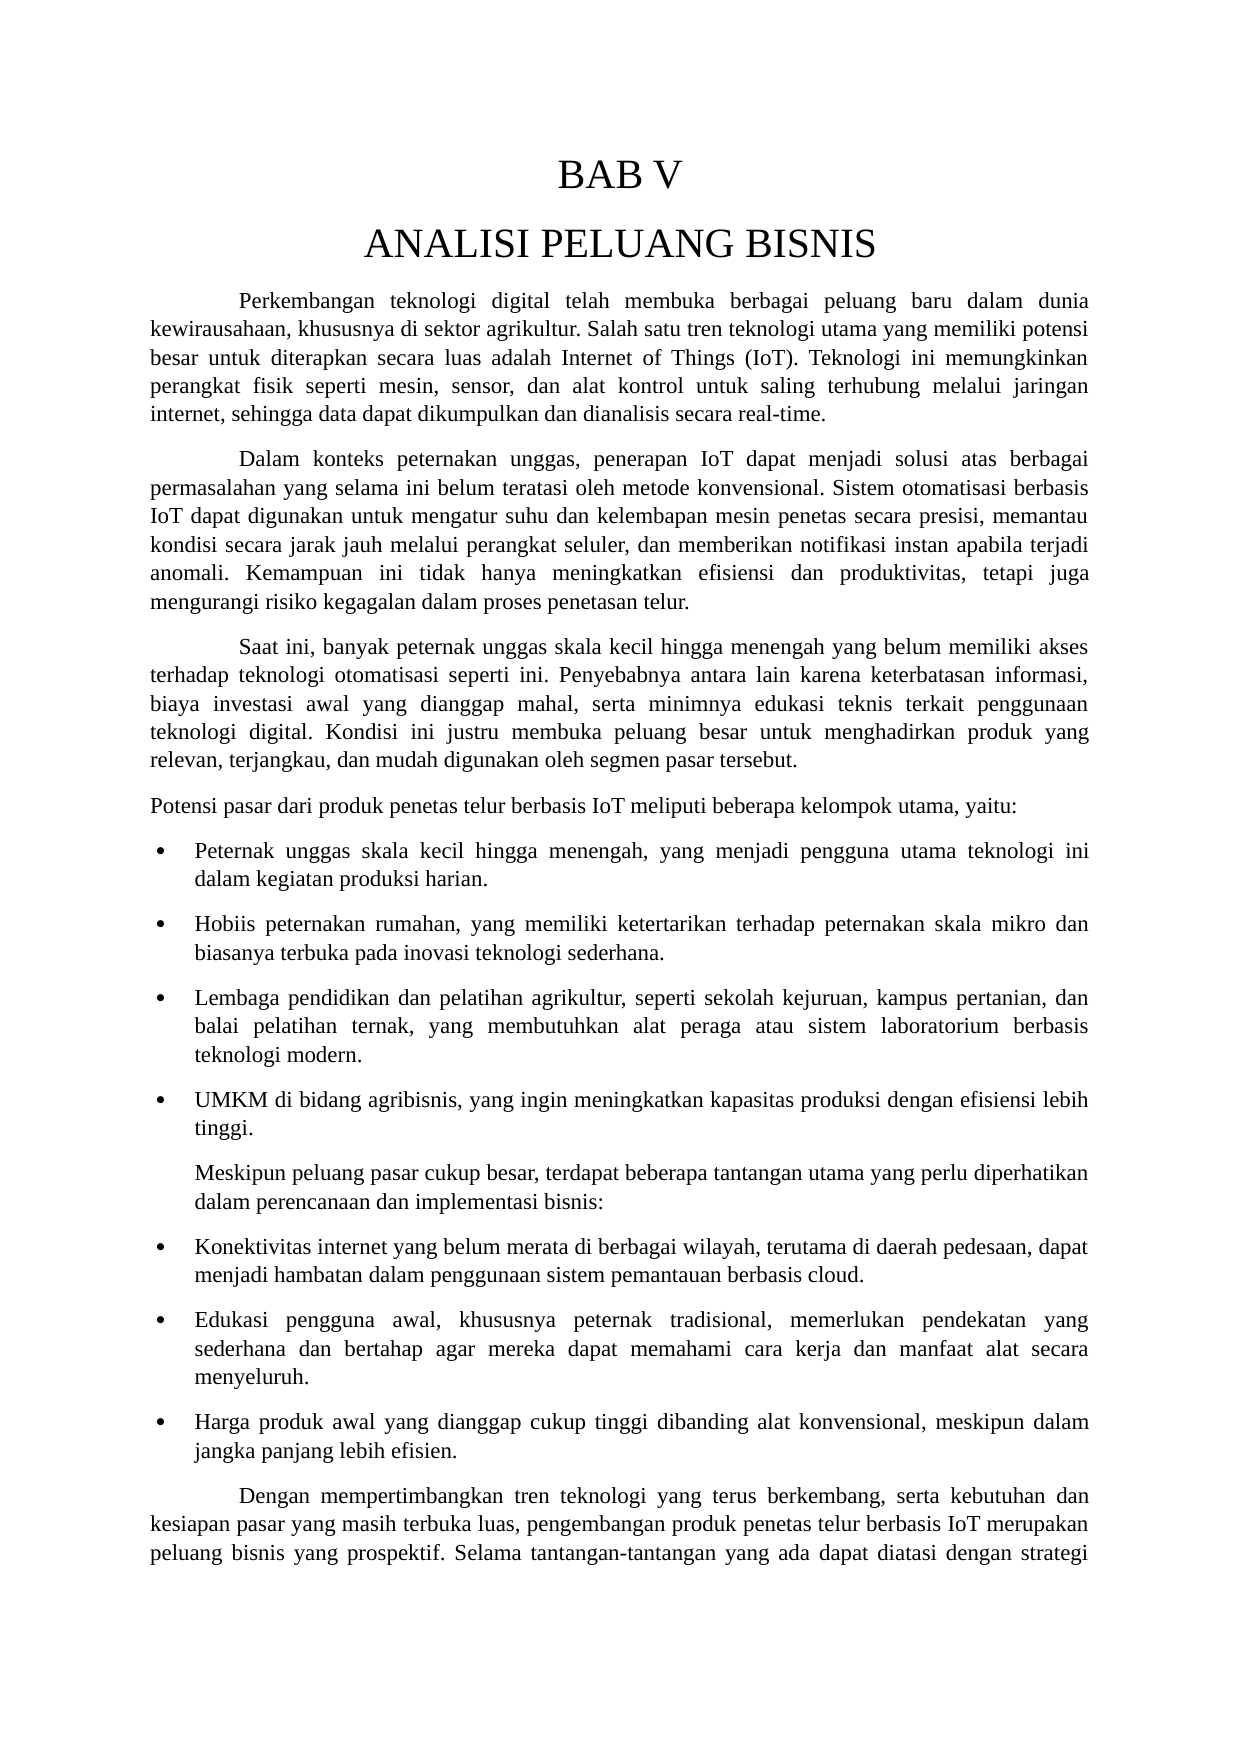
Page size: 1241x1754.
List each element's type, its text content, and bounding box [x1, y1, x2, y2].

list Edukasi pengguna awal, khususnya peternak tradisional, memerlukan pendekatan yang sederhana dan bertahap agar mereka dapat memahami cara kerja dan manfaat alat secara menyeluruh. [157, 1306, 1090, 1390]
text Dalam konteks peternakan unggas, penerapan IoT dapat menjadi solusi atas berbagai permasalahan yang selama ini belum teratasi oleh metode konvensional. Sistem otomatisasi berbasis IoT dapat digunakan untuk mengatur suhu dan kelembapan mesin penetas secara presisi, memantau kondisi secara jarak jauh melalui perangkat seluler, dan memberikan notifikasi instan apabila terjadi anomali. Kemampuan ini tidak hanya meningkatkan efisiensi dan produktivitas, tetapi juga mengurangi risiko kegagalan dalam proses penetasan telur. [150, 446, 1090, 614]
list Konektivitas internet yang belum merata di berbagai wilayah, terutama di daerah pedesaan, dapat menjadi hambatan dalam penggunaan sistem pemantauan berbasis cloud. [157, 1233, 1090, 1288]
list Peternak unggas skala kecil hingga menengah, yang menjadi pengguna utama teknologi ini dalam kegiatan produksi harian. [157, 837, 1090, 892]
text Perkembangan teknologi digital telah membuka berbagai peluang baru dalam dunia kewirausahaan, khususnya di sektor agrikultur. Salah satu tren teknologi utama yang memiliki potensi besar untuk diterapkan secara luas adalah Internet of Things (IoT). Teknologi ini memungkinkan perangkat fisik seperti mesin, sensor, dan alat kontrol untuk saling terhubung melalui jaringan internet, sehingga data dapat dikumpulkan dan dianalisis secara real-time. [150, 287, 1090, 427]
text Saat ini, banyak peternak unggas skala kecil hingga menengah yang belum memiliki akses terhadap teknologi otomatisasi seperti ini. Penyebabnya antara lain karena keterbatasan informasi, biaya investasi awal yang dianggap mahal, serta minimnya edukasi teknis terkait penggunaan teknologi digital. Kondisi ini justru membuka peluang besar untuk menghadirkan produk yang relevan, terjangkau, dan mudah digunakan oleh segmen pasar tersebut. [150, 633, 1090, 773]
text ANALISI PELUANG BISNIS [150, 218, 1090, 266]
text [150, 1482, 1090, 1565]
list UMKM di bidang agribisnis, yang ingin meningkatkan kapasitas produksi dengan efisiensi lebih tinggi. [157, 1086, 1090, 1141]
text Meskipun peluang pasar cukup besar, terdapat beberapa tantangan utama yang perlu diperhatikan dalam perencanaan dan implementasi bisnis: [194, 1159, 1090, 1214]
list Harga produk awal yang dianggap cukup tinggi dibanding alat konvensional, meskipun dalam jangka panjang lebih efisien. [157, 1408, 1090, 1463]
text BAB V [150, 150, 1090, 198]
list Lembaga pendidikan dan pelatihan agrikultur, seperti sekolah kejuruan, kampus pertanian, dan balai pelatihan ternak, yang membutuhkan alat peraga atau sistem laboratorium berbasis teknologi modern. [157, 984, 1090, 1067]
list Hobiis peternakan rumahan, yang memiliki ketertarikan terhadap peternakan skala mikro dan biasanya terbuka pada inovasi teknologi sederhana. [157, 910, 1090, 965]
text Potensi pasar dari produk penetas telur berbasis IoT meliputi beberapa kelompok utama, yaitu: [150, 792, 1090, 818]
